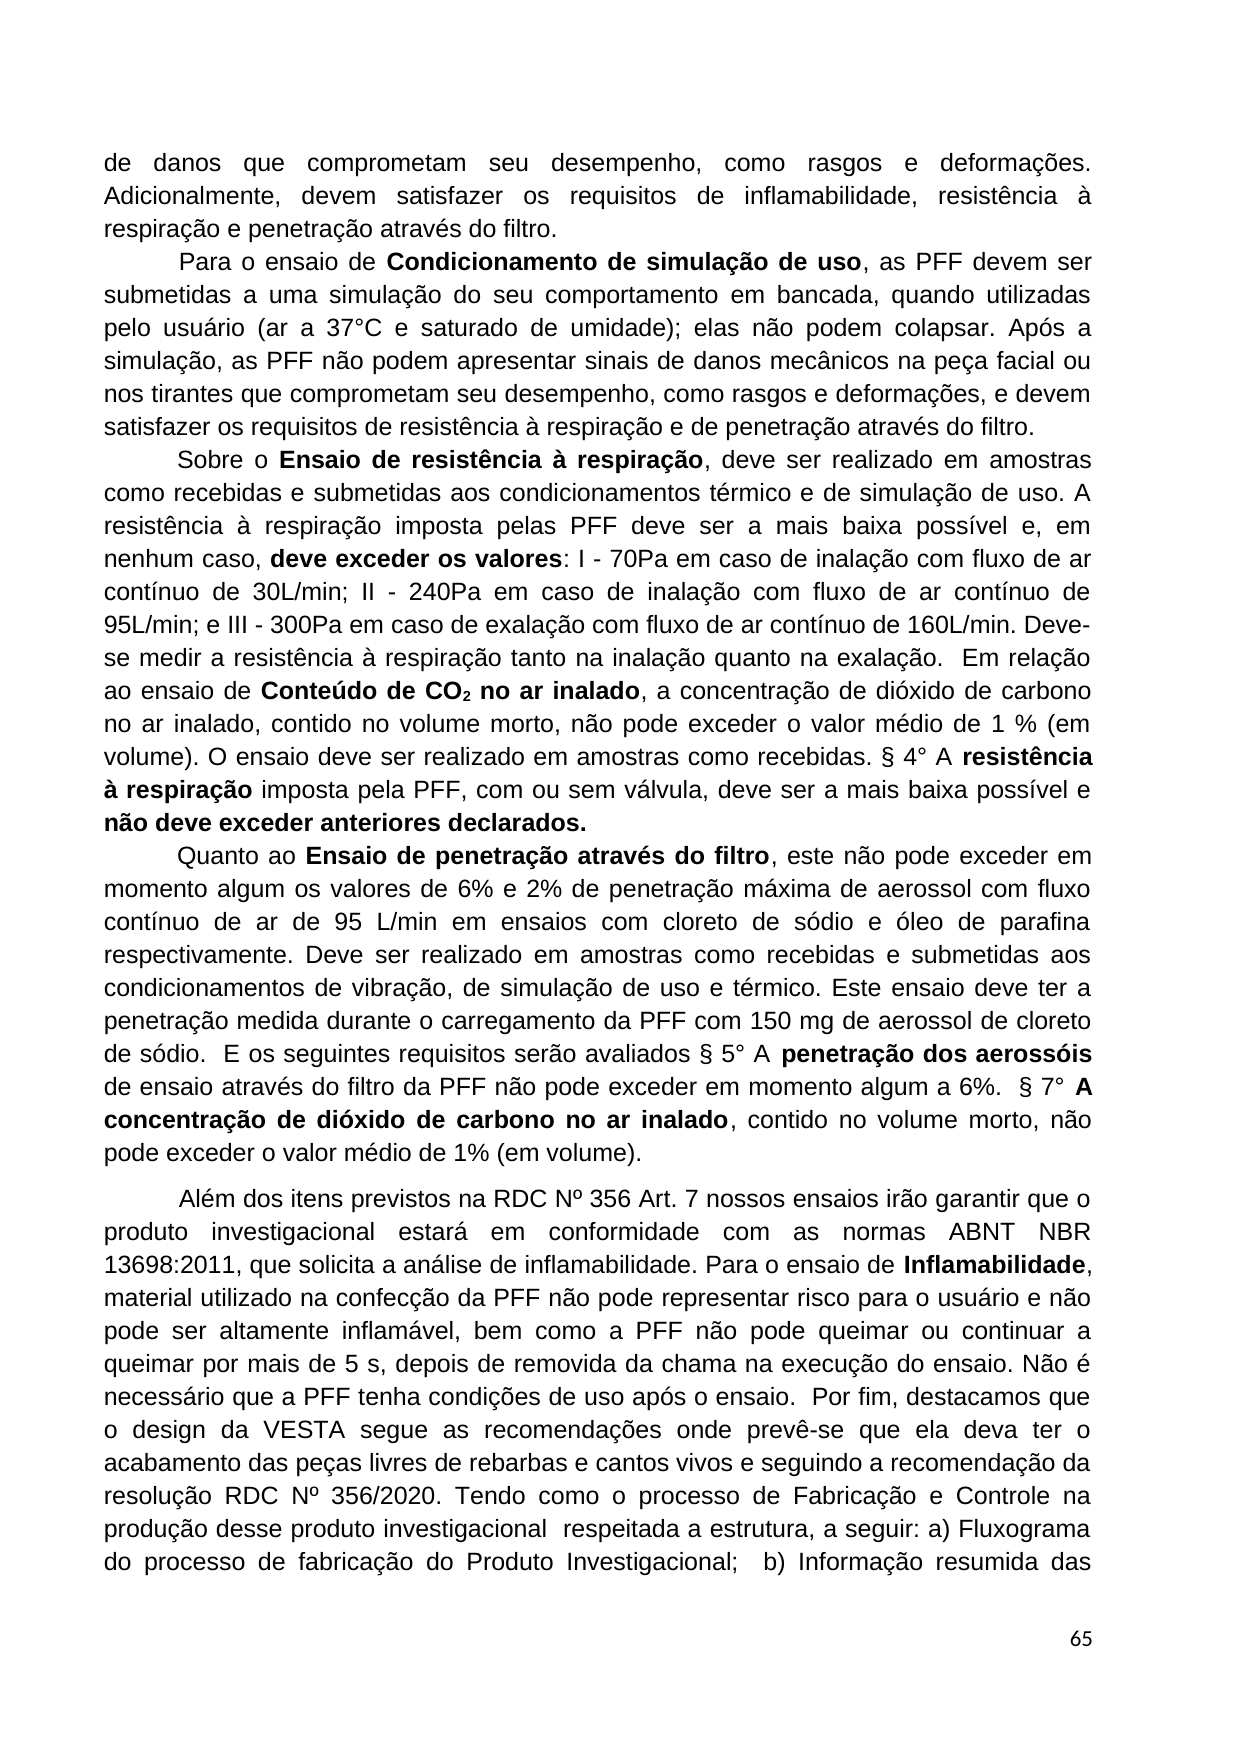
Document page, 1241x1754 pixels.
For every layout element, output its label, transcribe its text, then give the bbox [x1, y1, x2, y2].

text Para o ensaio de Condicionamento de simulação de uso, as PFF devem ser submetidas a uma simulação do seu comportamento em bancada, quando utilizadas pelo usuário (ar a 37°C e saturado de umidade); elas não podem colapsar. Após a simulação, as PFF não podem apresentar sinais de danos mecânicos na peça facial ou nos tirantes que comprometam seu desempenho, como rasgos e deformações, e devem satisfazer os requisitos de resistência à respiração e de penetração através do filtro. [103, 247, 1093, 441]
text Quanto ao Ensaio de penetração através do filtro, este não pode exceder em momento algum os valores de 6% e 2% de penetração máxima de aerossol com fluxo contínuo de ar de 95 L/min em ensaios com cloreto de sódio e óleo de parafina respectivamente. Deve ser realizado em amostras como recebidas e submetidas aos condicionamentos de vibração, de simulação de uso e térmico. Este ensaio deve ter a penetração medida durante o carregamento da PFF com 150 mg de aerossol de cloreto de sódio. E os seguintes requisitos serão avaliados § 5° A penetração dos aerossóis de ensaio através do filtro da PFF não pode exceder em momento algum a 6%. § 7° A concentração de dióxido de carbono no ar inalado, contido no volume morto, não pode exceder o valor médio de 1% (em volume). [103, 841, 1093, 1167]
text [103, 148, 1093, 242]
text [103, 1184, 1093, 1576]
text Sobre o Ensaio de resistência à respiração, deve ser realizado em amostras como recebidas e submetidas aos condicionamentos térmico e de simulação de uso. A resistência à respiração imposta pelas PFF deve ser a mais baixa possível e, em nenhum caso, deve exceder os valores: I - 70Pa em caso de inalação com fluxo de ar contínuo de 30L/min; II - 240Pa em caso de inalação com fluxo de ar contínuo de 95L/min; e III - 300Pa em caso de exalação com fluxo de ar contínuo de 160L/min. Deve-se medir a resistência à respiração tanto na inalação quanto na exalação. Em relação ao ensaio de Conteúdo de CO2 no ar inalado, a concentração de dióxido de carbono no ar inalado, contido no volume morto, não pode exceder o valor médio de 1 % (em volume). O ensaio deve ser realizado em amostras como recebidas. § 4° A resistência à respiração imposta pela PFF, com ou sem válvula, deve ser a mais baixa possível e não deve exceder anteriores declarados. [103, 445, 1093, 837]
